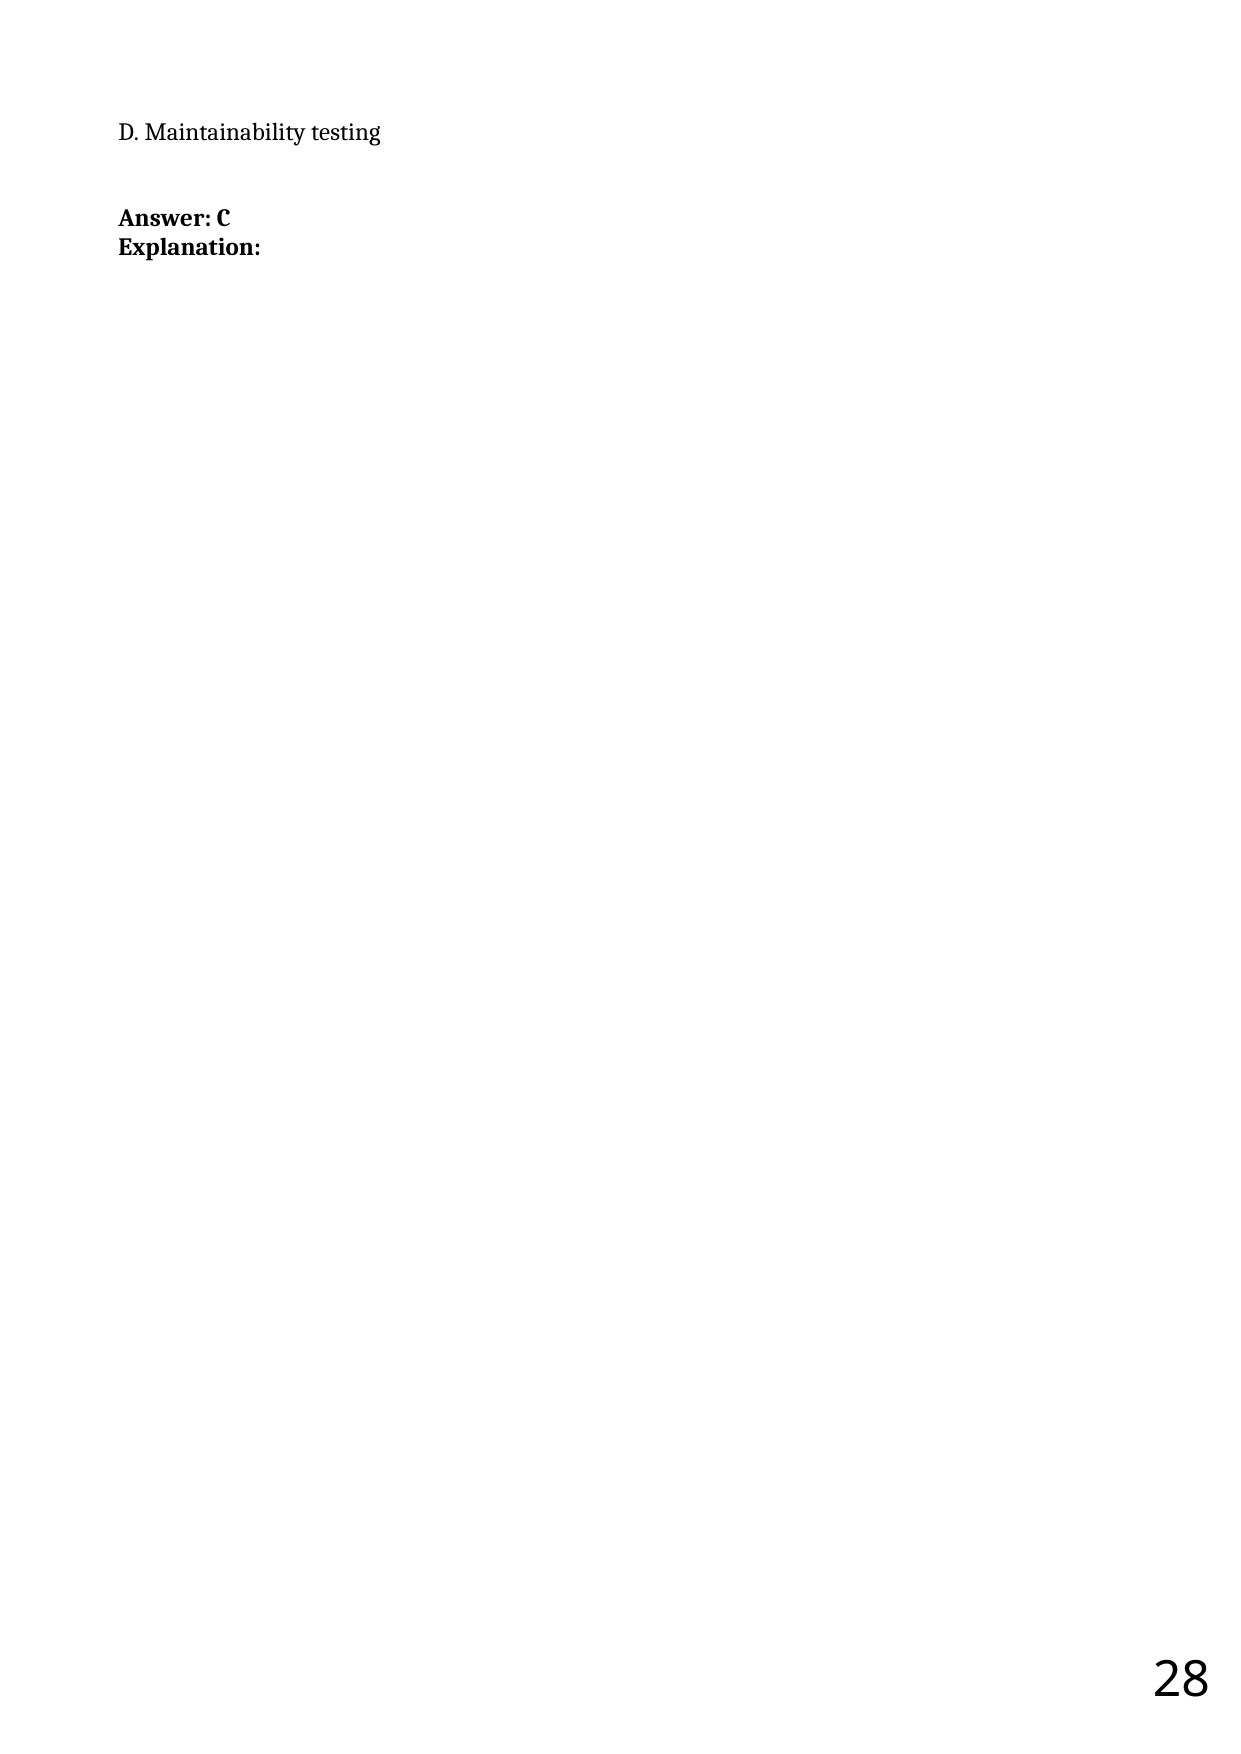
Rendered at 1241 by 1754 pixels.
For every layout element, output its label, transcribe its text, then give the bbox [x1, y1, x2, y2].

text Answer: C [118, 204, 1122, 233]
text Explanation: [118, 233, 1122, 262]
text D. Maintainability testing [118, 118, 1122, 147]
